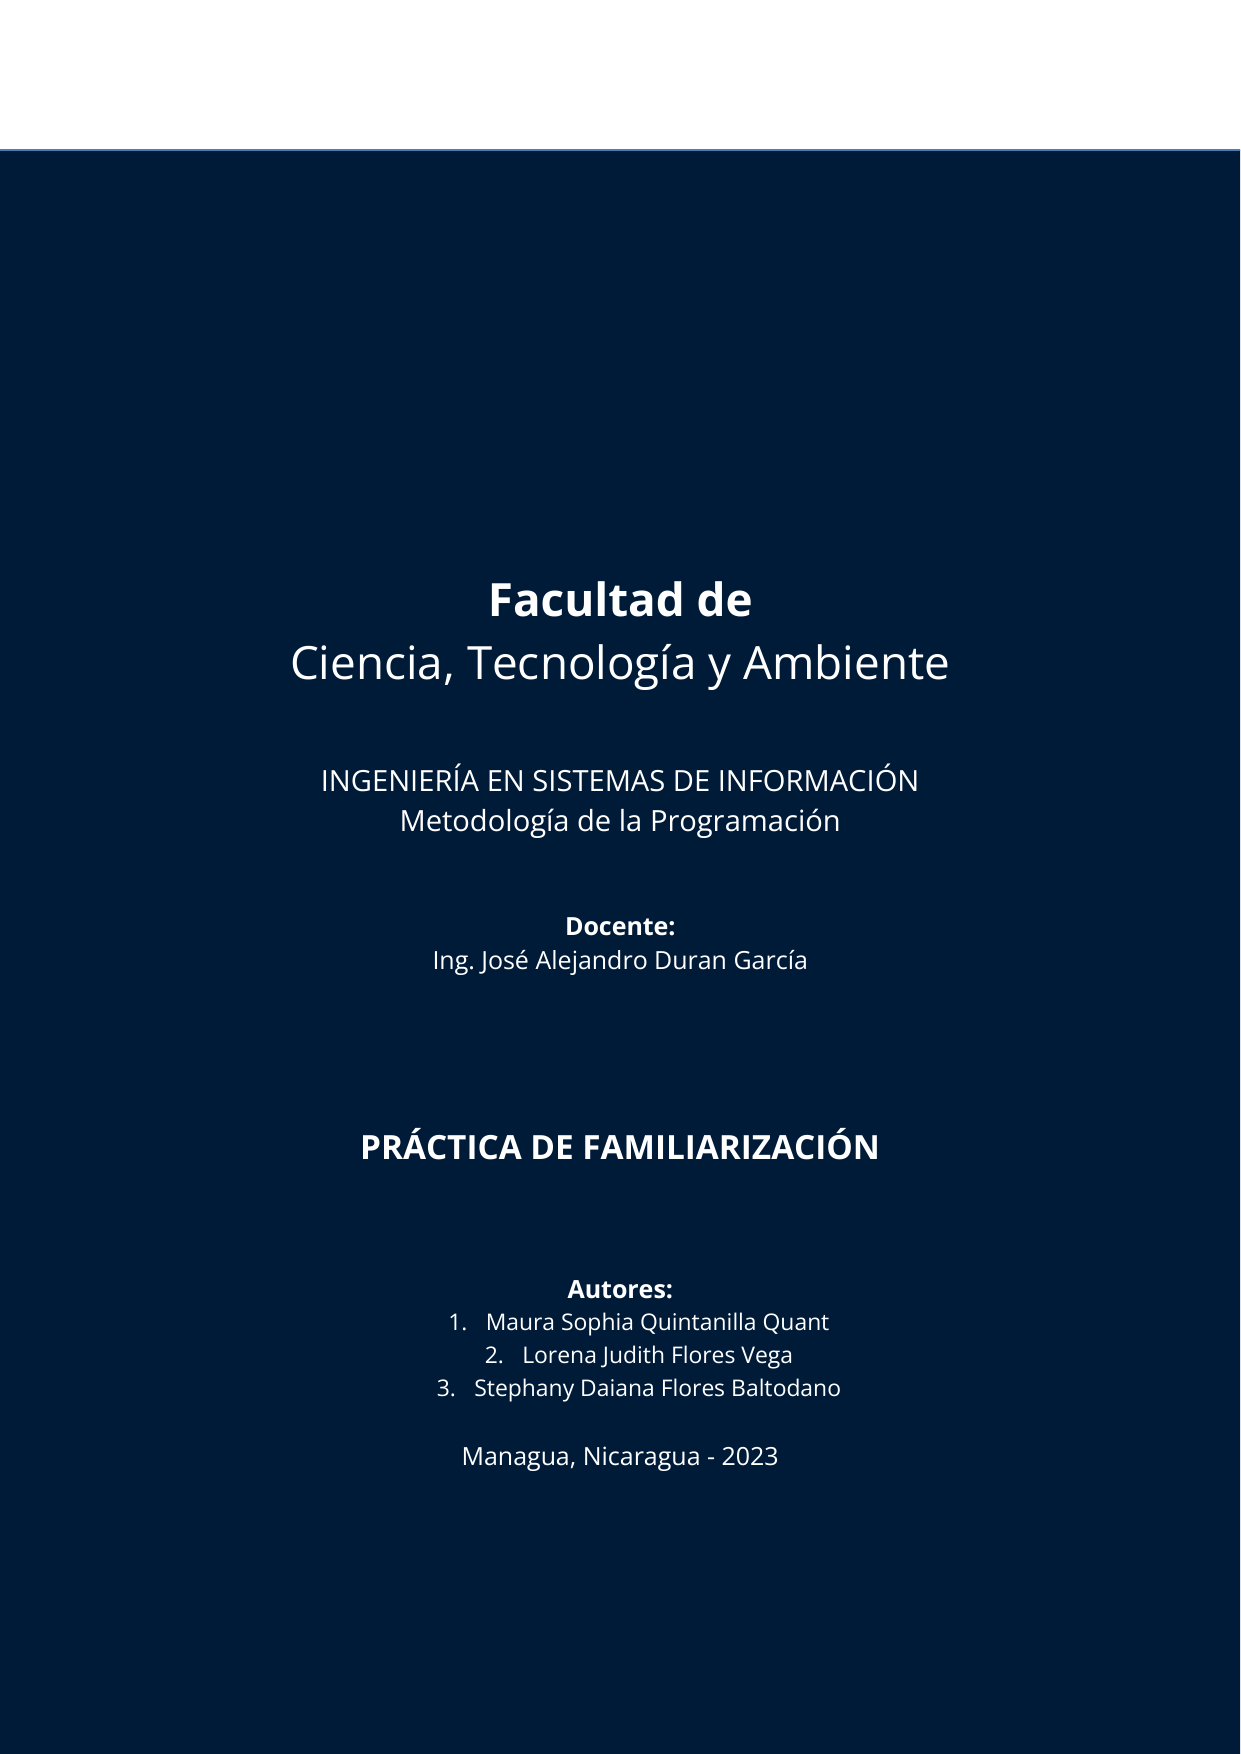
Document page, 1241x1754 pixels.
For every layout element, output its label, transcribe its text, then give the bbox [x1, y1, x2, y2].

list Stephany Daiana Flores Baltodano [225, 1372, 1053, 1403]
list Lorena Judith Flores Vega [225, 1339, 1053, 1370]
text INGENIERÍA EN SISTEMAS DE INFORMACIÓN [187, 761, 1053, 800]
text Ciencia, Tecnología y Ambiente [187, 630, 1053, 693]
list Maura Sophia Quintanilla Quant [225, 1306, 1053, 1337]
text Autores: [187, 1271, 1053, 1306]
text Ing. José Alejandro Duran García [187, 942, 1053, 976]
text PRÁCTICA DE FAMILIARIZACIÓN [187, 1124, 1053, 1169]
text Metodología de la Programación [187, 800, 1053, 840]
text Managua, Nicaragua - 2023 [187, 1439, 1053, 1473]
text Facultad de [187, 568, 1053, 630]
text Docente: [187, 908, 1053, 942]
